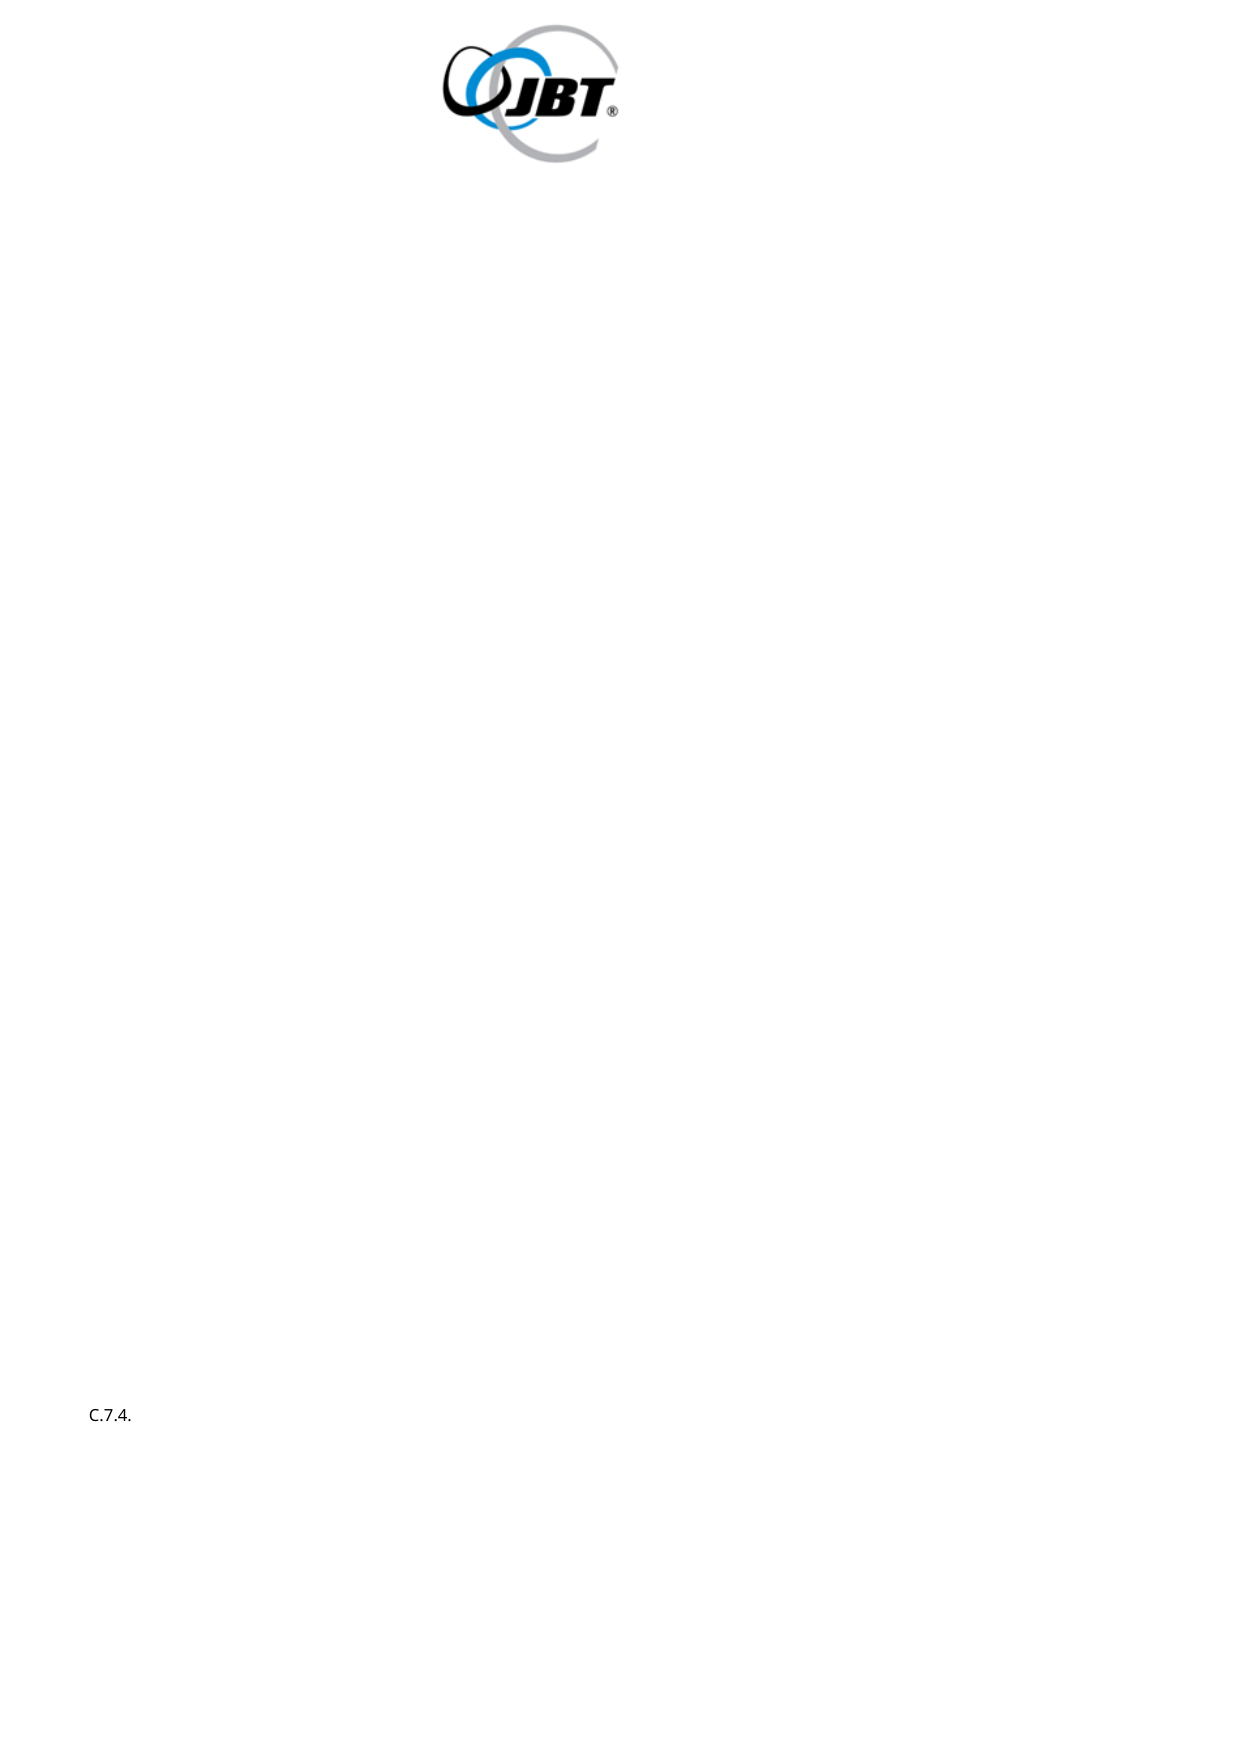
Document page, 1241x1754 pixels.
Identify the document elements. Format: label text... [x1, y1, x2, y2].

picture [385, 0, 737, 214]
text C.7.4. [89, 1403, 1146, 1426]
